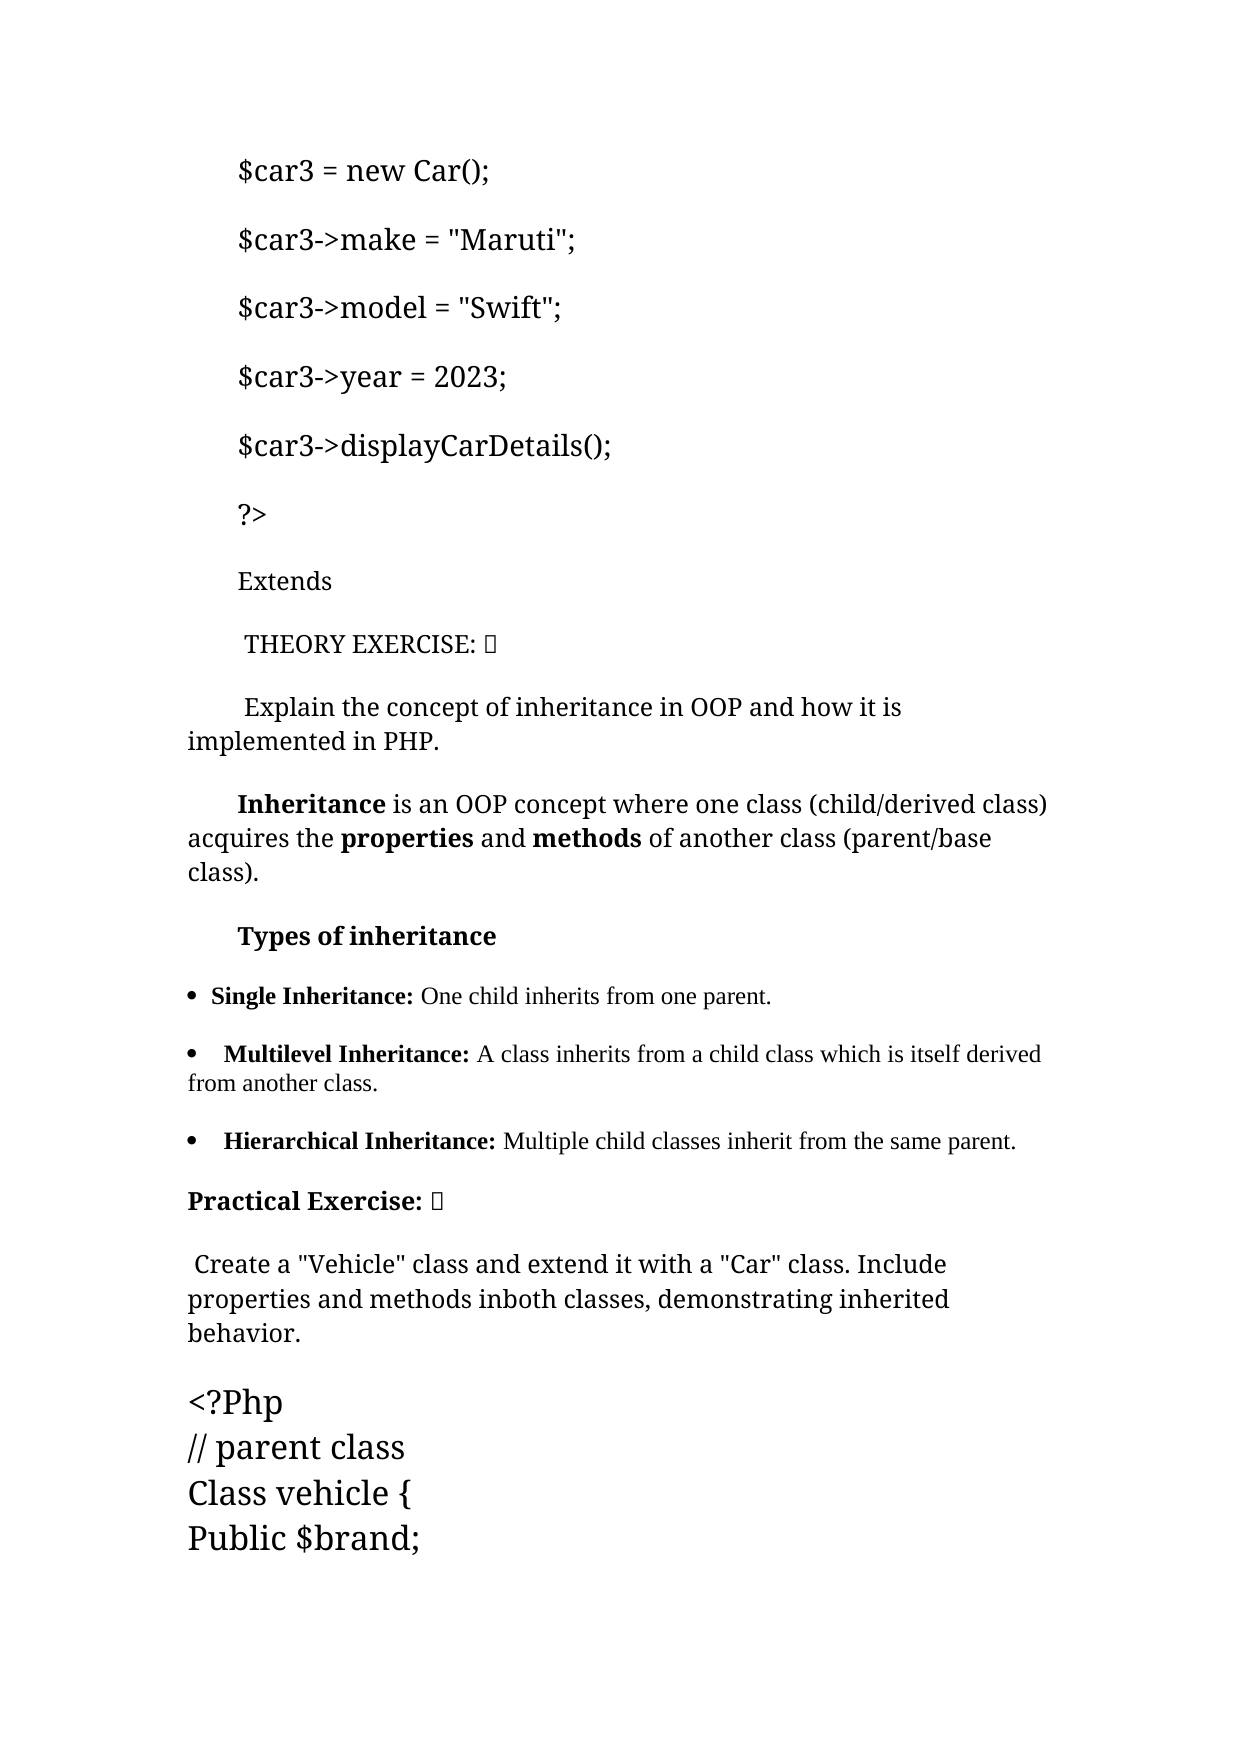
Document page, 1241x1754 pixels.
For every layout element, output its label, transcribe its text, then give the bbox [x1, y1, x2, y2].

text Create a "Vehicle" class and extend it with a "Car" class. Include properties and methods inboth classes, demonstrating inherited behavior. [187, 1247, 1053, 1349]
text THEORY EXERCISE:  [187, 626, 1053, 660]
text · Single Inheritance: One child inherits from one parent. [187, 981, 1053, 1010]
text Explain the concept of inheritance in OOP and how it is implemented in PHP. [187, 689, 1053, 758]
text · Hierarchical Inheritance: Multiple child classes inherit from the same parent. [187, 1126, 1053, 1155]
list Class vehicle { [187, 1469, 1053, 1515]
text $car3->displayCarDetails(); [187, 425, 1053, 465]
text · Multilevel Inheritance: A class inherits from a child class which is itself derived from another class. [187, 1039, 1053, 1097]
text $car3->make = "Maruti"; [187, 219, 1053, 258]
text Practical Exercise:  [187, 1184, 1053, 1218]
text Types of inheritance [187, 918, 1053, 952]
list Public $brand; [187, 1515, 1053, 1560]
text $car3->model = "Swift"; [187, 288, 1053, 327]
list // parent class [187, 1424, 1053, 1469]
text $car3 = new Car(); [187, 150, 1053, 190]
list <?Php [187, 1378, 1053, 1424]
text $car3->year = 2023; [187, 357, 1053, 396]
text Extends [187, 563, 1053, 597]
text ?> [187, 494, 1053, 534]
text Inheritance is an OOP concept where one class (child/derived class) acquires the properties and methods of another class (parent/base class). [187, 787, 1053, 889]
